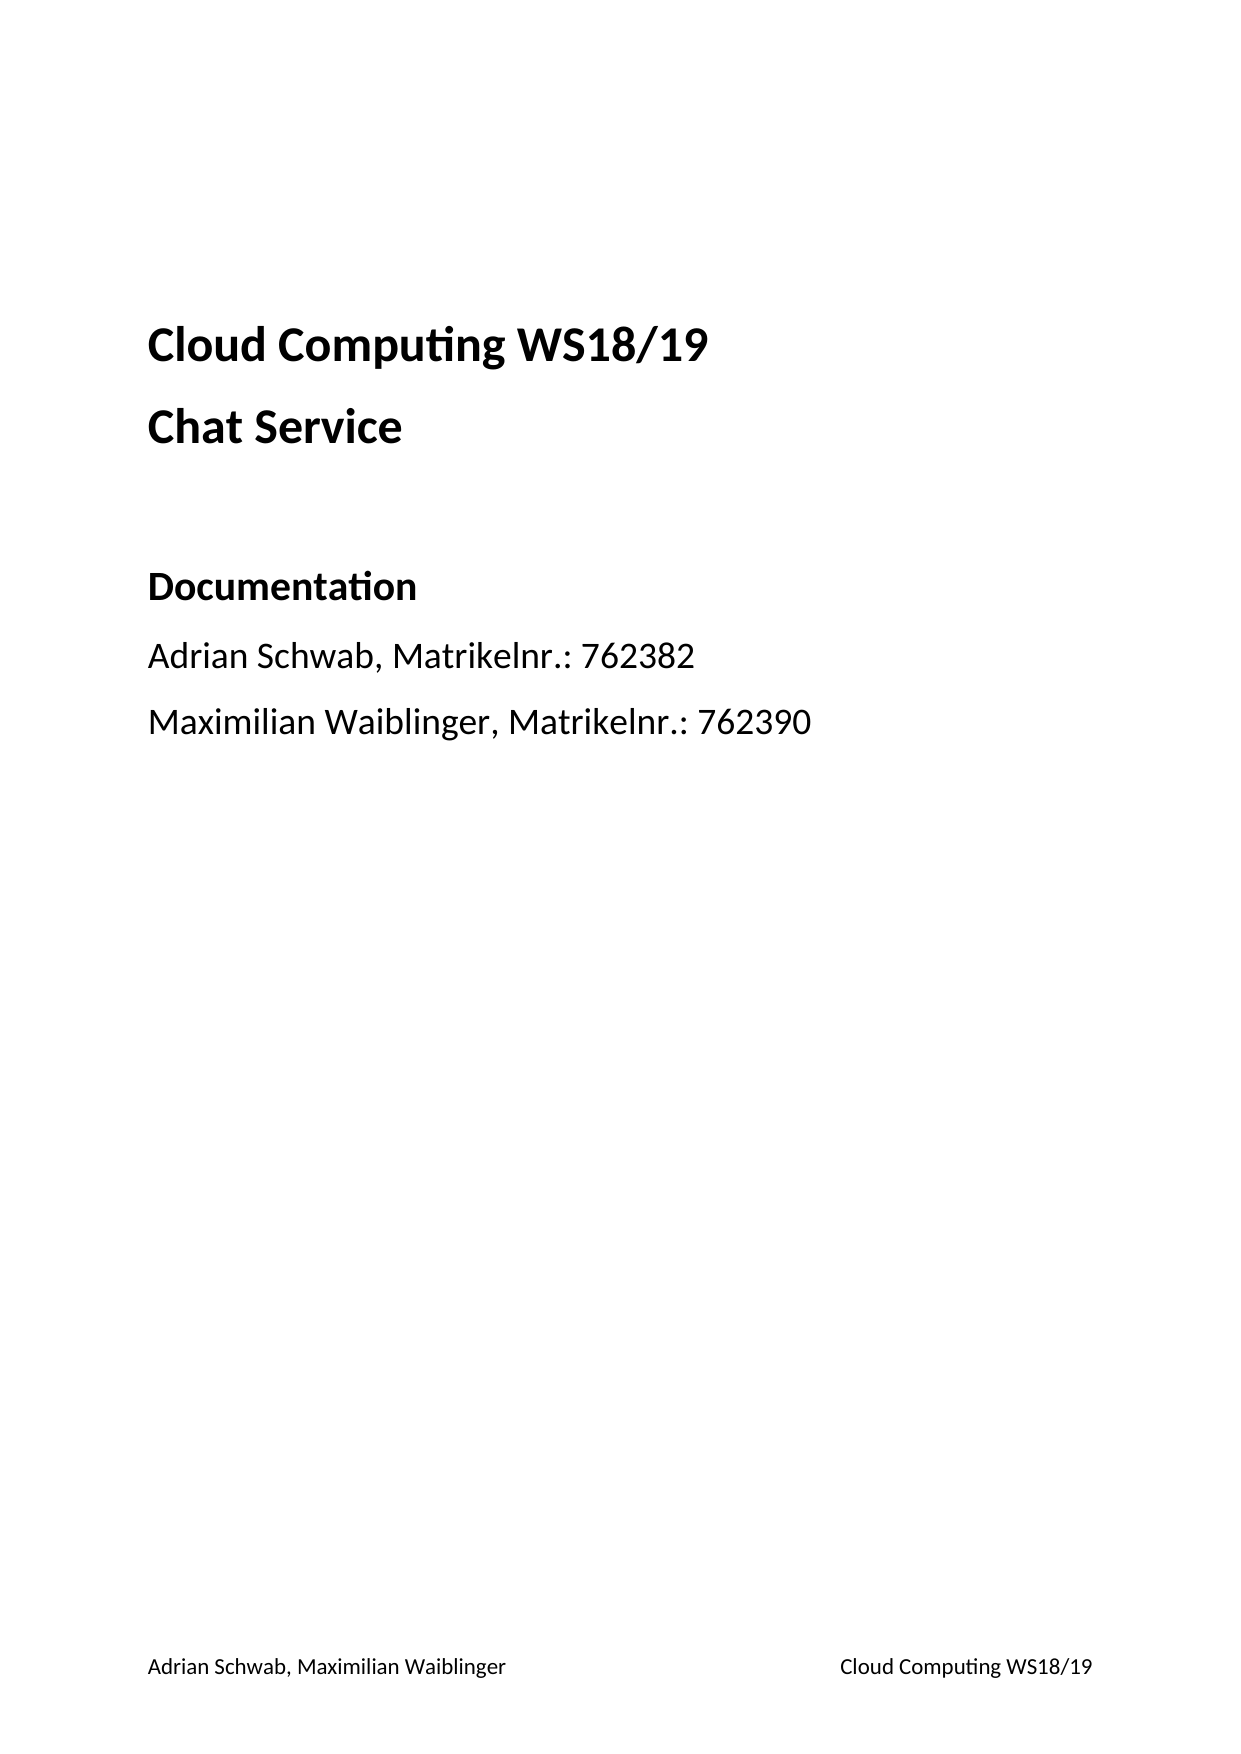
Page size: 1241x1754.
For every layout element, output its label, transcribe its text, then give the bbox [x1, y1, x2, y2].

text Adrian Schwab, Matrikelnr.: 762382 [148, 632, 1093, 677]
text Maximilian Waiblinger, Matrikelnr.: 762390 [148, 698, 1093, 744]
text Cloud Computing WS18/19 [148, 313, 1093, 374]
text Documentation [148, 560, 1093, 611]
text Chat Service [148, 395, 1093, 456]
